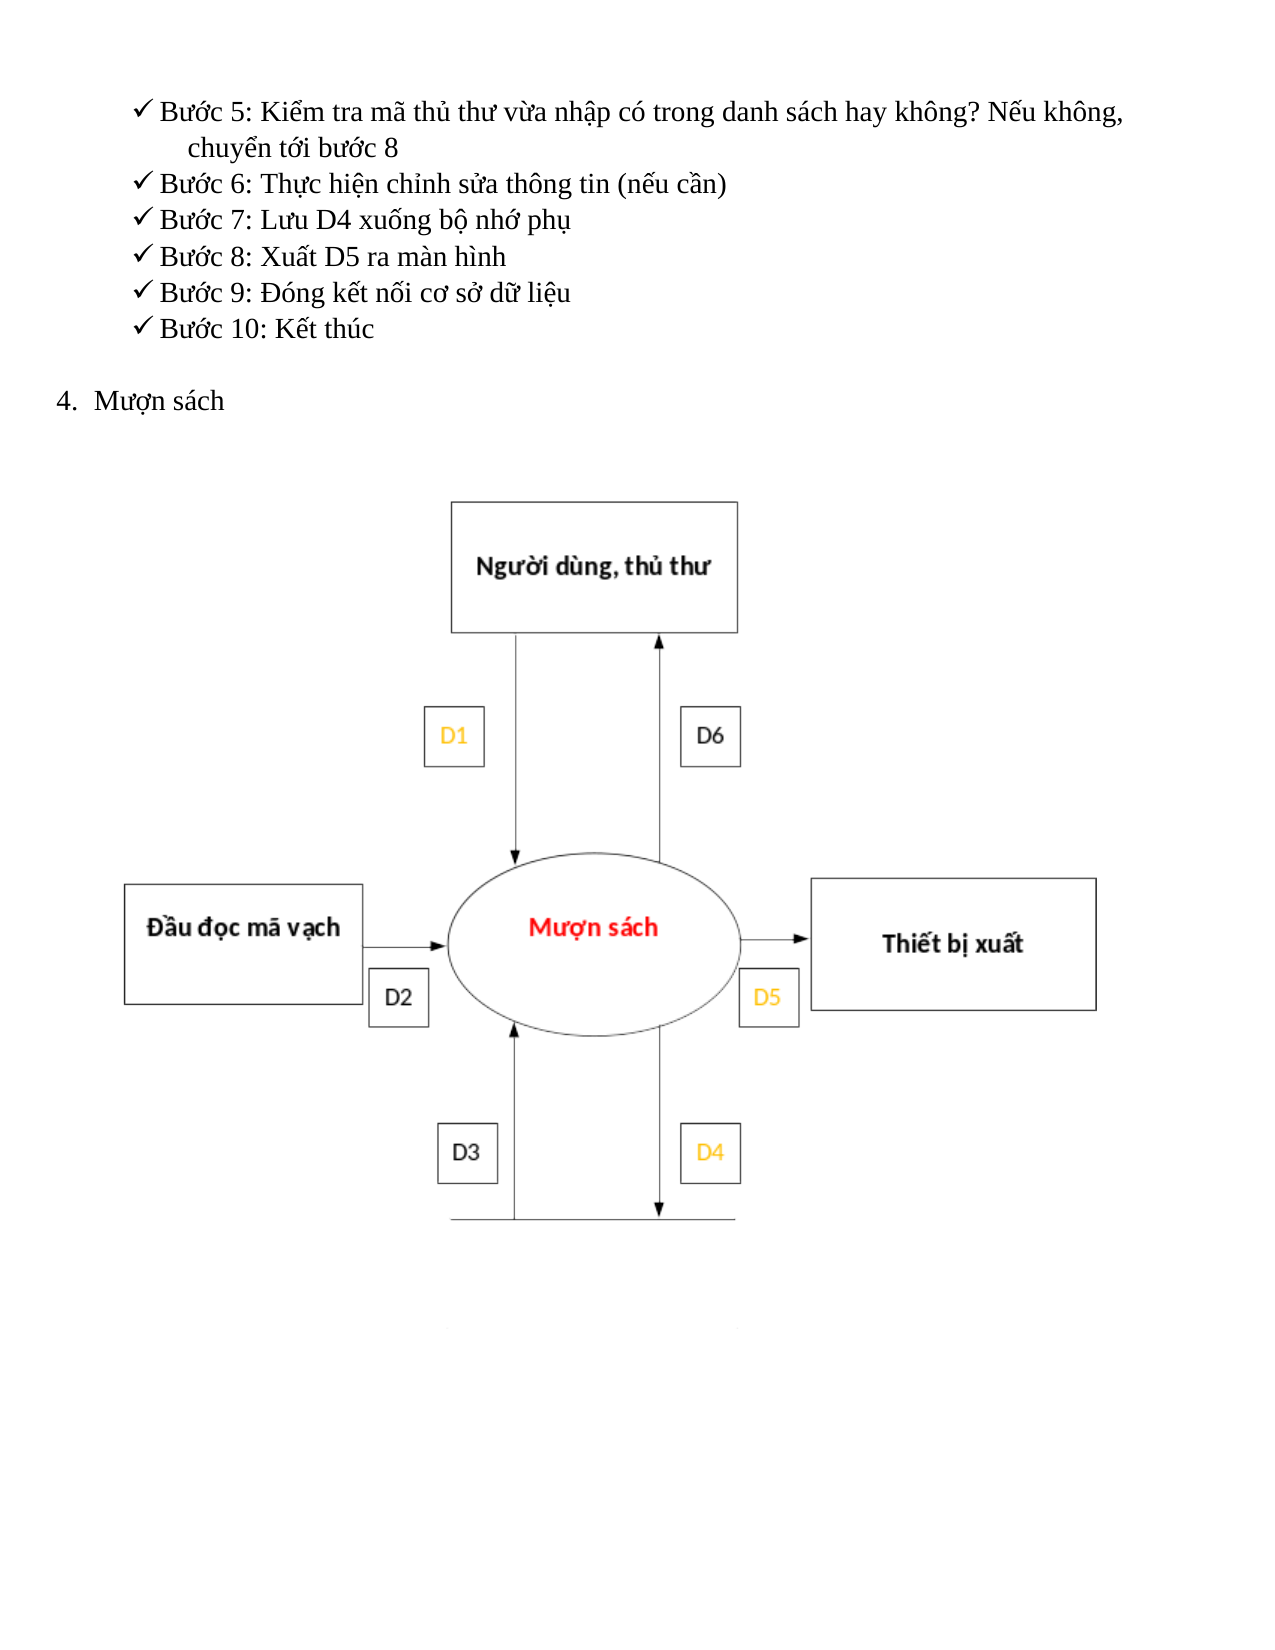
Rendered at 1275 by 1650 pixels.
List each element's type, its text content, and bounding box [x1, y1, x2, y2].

list Bước 10: Kết thúc [131, 311, 1209, 345]
list Bước 9: Đóng kết nối cơ sở dữ liệu [131, 275, 1209, 308]
list Bước 8: Xuất D5 ra màn hình [131, 239, 1209, 272]
list Mượn sách [56, 383, 1209, 417]
list Bước 6: Thực hiện chỉnh sửa thông tin (nếu cần) [131, 166, 1209, 200]
list Bước 5: Kiểm tra mã thủ thư vừa nhập có trong danh sách hay không? Nếu không, chuyển tới bước 8 [131, 94, 1209, 163]
list Bước 7: Lưu D4 xuống bộ nhớ phụ [131, 202, 1209, 236]
